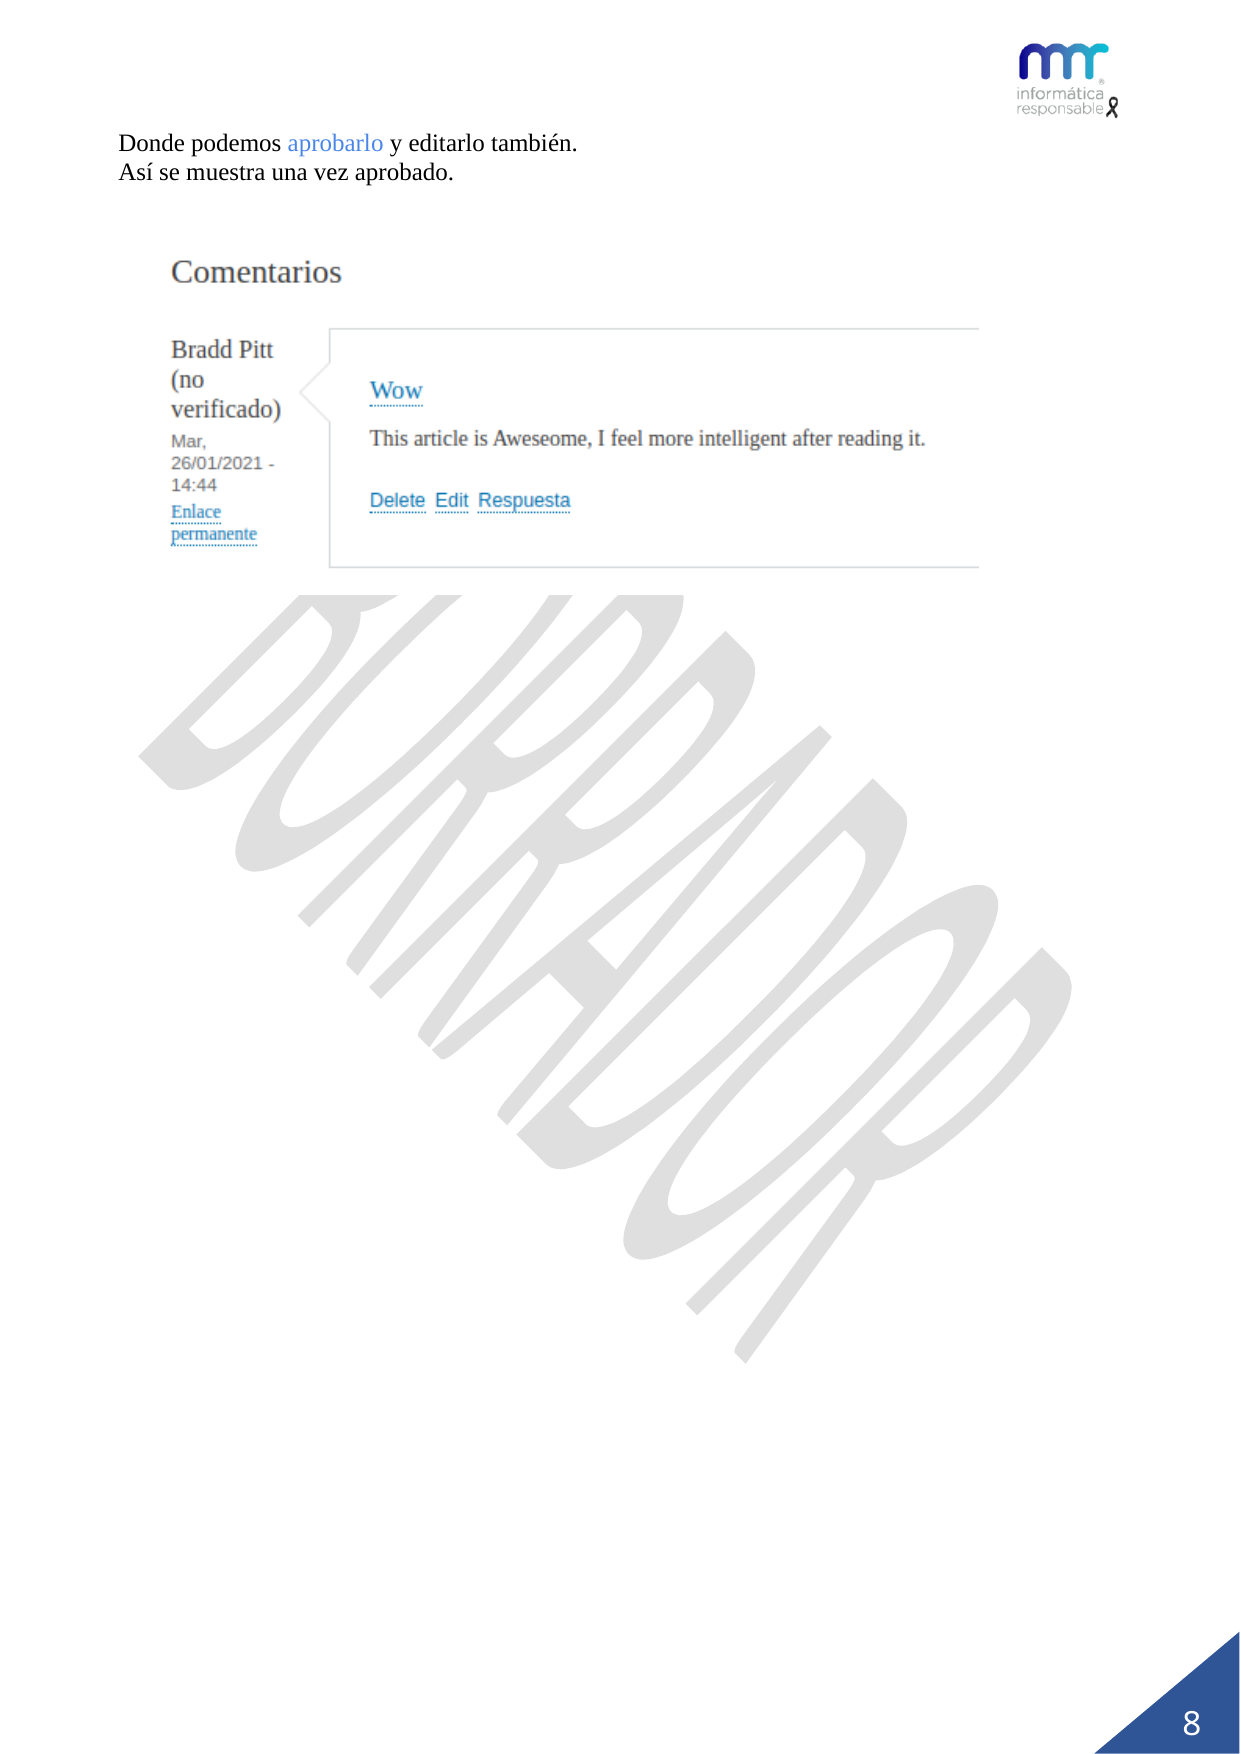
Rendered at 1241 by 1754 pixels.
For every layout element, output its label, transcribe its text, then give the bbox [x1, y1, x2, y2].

picture [118, 239, 979, 595]
text Donde podemos aprobarlo y editarlo también. [118, 128, 1122, 157]
picture [1004, 29, 1123, 129]
text Así se muestra una vez aprobado. [118, 157, 1122, 186]
